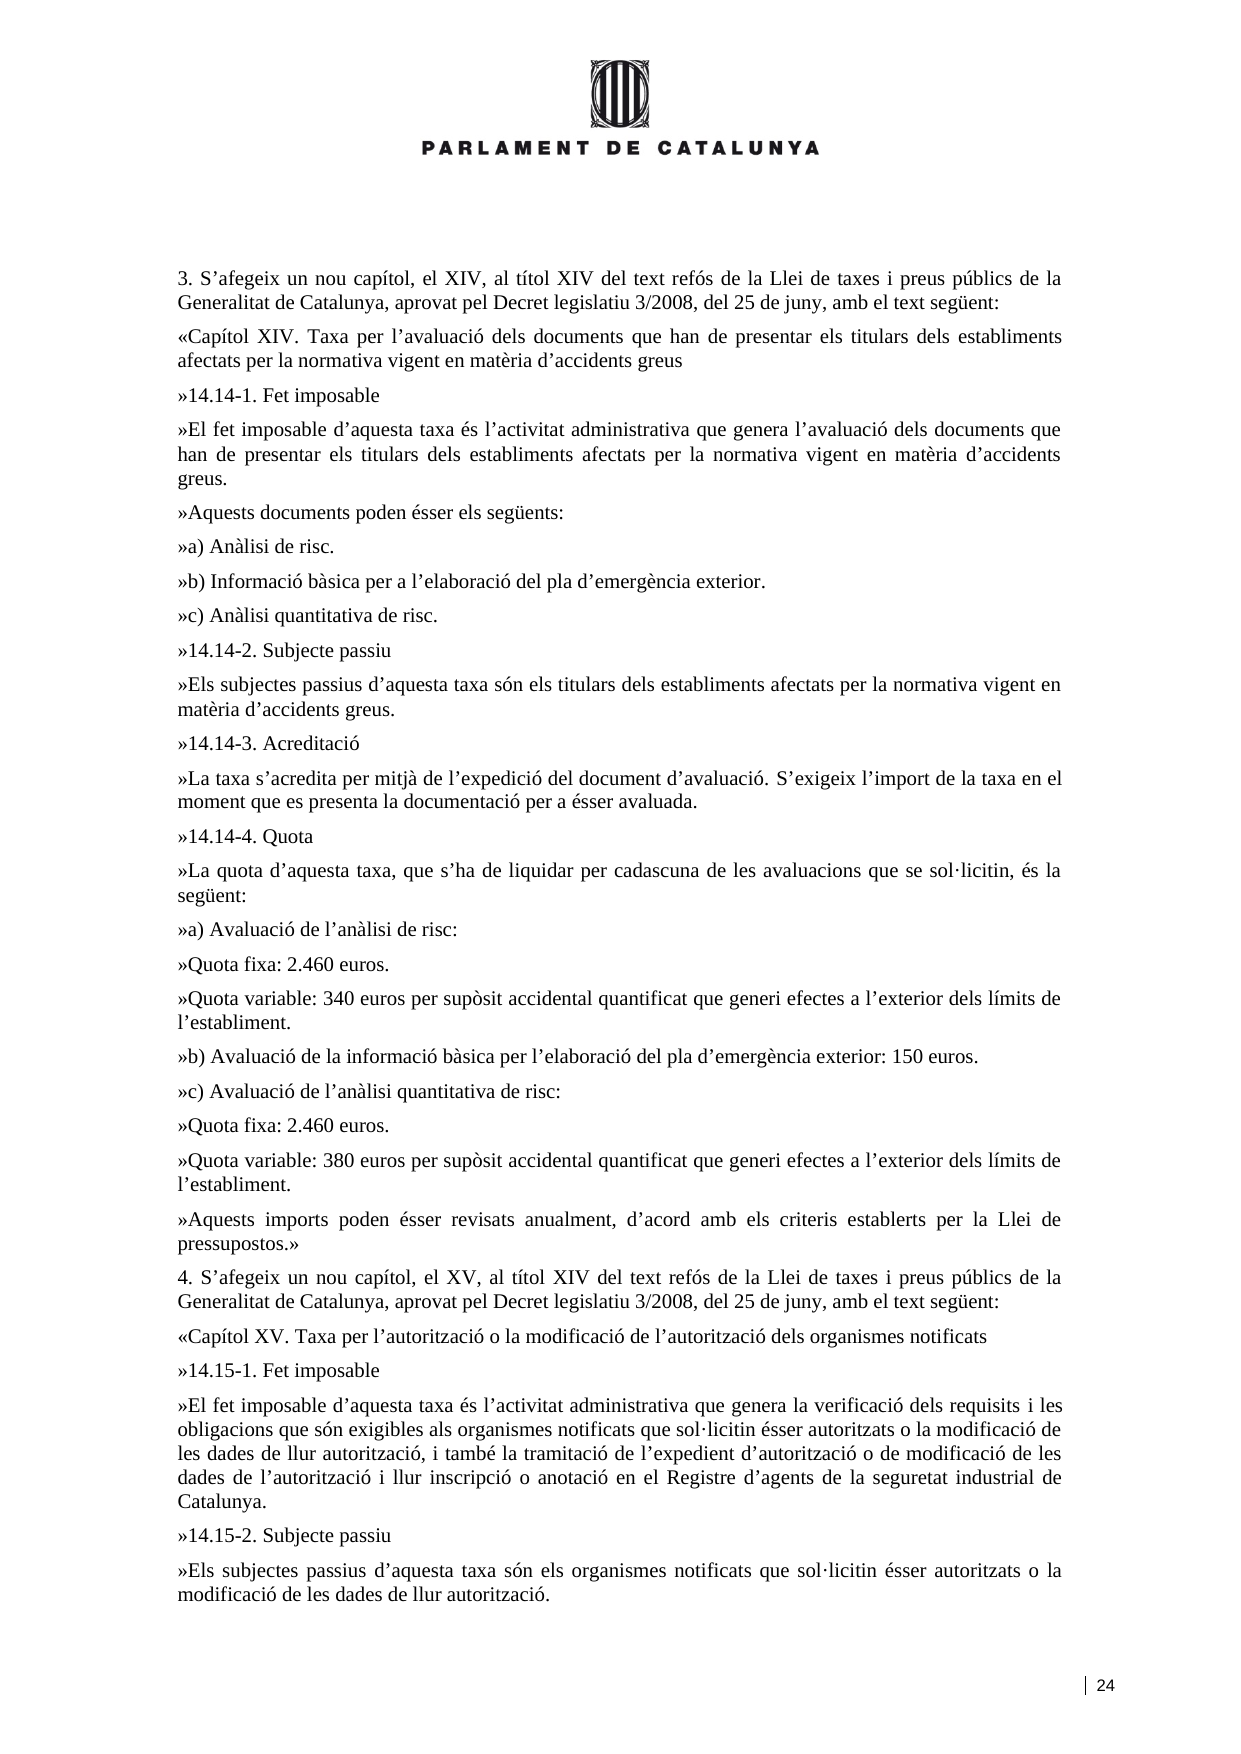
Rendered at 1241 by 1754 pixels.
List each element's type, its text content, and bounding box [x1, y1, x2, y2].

text »14.15-1. Fet imposable [177, 1358, 1063, 1382]
text »Quota variable: 380 euros per supòsit accidental quantificat que generi efectes a l’exterior dels límits de l’establiment. [177, 1148, 1063, 1196]
text »14.15-2. Subjecte passiu [177, 1523, 1063, 1547]
text »a) Avaluació de l’anàlisi de risc: [177, 917, 1063, 941]
text »Aquests imports poden ésser revisats anualment, d’acord amb els criteris establerts per la Llei de pressupostos.» [177, 1206, 1063, 1254]
text »Quota variable: 340 euros per supòsit accidental quantificat que generi efectes a l’exterior dels límits de l’establiment. [177, 986, 1063, 1034]
text »a) Anàlisi de risc. [177, 534, 1063, 558]
text »El fet imposable d’aquesta taxa és l’activitat administrativa que genera la verificació dels requisits i les obligacions que són exigibles als organismes notificats que sol·licitin ésser autoritzats o la modificació de les dades de llur autorització, i també la tramitació de l’expedient d’autorització o de modificació de les dades de l’autorització i llur inscripció o anotació en el Registre d’agents de la seguretat industrial de Catalunya. [177, 1392, 1063, 1513]
text 4. S’afegeix un nou capítol, el XV, al títol XIV del text refós de la Llei de taxes i preus públics de la Generalitat de Catalunya, aprovat pel Decret legislatiu 3/2008, del 25 de juny, amb el text següent: [177, 1265, 1063, 1313]
text »Quota fixa: 2.460 euros. [177, 951, 1063, 976]
text »Quota fixa: 2.460 euros. [177, 1113, 1063, 1137]
text »La quota d’aquesta taxa, que s’ha de liquidar per cadascuna de les avaluacions que se sol·licitin, és la següent: [177, 858, 1063, 907]
picture [420, 59, 820, 156]
text »b) Avaluació de la informació bàsica per l’elaboració del pla d’emergència exterior: 150 euros. [177, 1044, 1063, 1068]
text »14.14-2. Subjecte passiu [177, 638, 1063, 662]
text »La taxa s’acredita per mitjà de l’expedició del document d’avaluació. S’exigeix l’import de la taxa en el moment que es presenta la documentació per a ésser avaluada. [177, 765, 1063, 813]
text «Capítol XV. Taxa per l’autorització o la modificació de l’autorització dels organismes notificats [177, 1323, 1063, 1348]
text »b) Informació bàsica per a l’elaboració del pla d’emergència exterior. [177, 569, 1063, 593]
text »c) Avaluació de l’anàlisi quantitativa de risc: [177, 1079, 1063, 1103]
text »14.14-4. Quota [177, 824, 1063, 848]
text »14.14-1. Fet imposable [177, 383, 1063, 407]
text »Aquests documents poden ésser els següents: [177, 500, 1063, 524]
text »14.14-3. Acreditació [177, 731, 1063, 755]
text »Els subjectes passius d’aquesta taxa són els organismes notificats que sol·licitin ésser autoritzats o la modificació de les dades de llur autorització. [177, 1558, 1063, 1606]
text »c) Anàlisi quantitativa de risc. [177, 603, 1063, 627]
text »Els subjectes passius d’aquesta taxa són els titulars dels establiments afectats per la normativa vigent en matèria d’accidents greus. [177, 672, 1063, 721]
text »El fet imposable d’aquesta taxa és l’activitat administrativa que genera l’avaluació dels documents que han de presentar els titulars dels establiments afectats per la normativa vigent en matèria d’accidents greus. [177, 417, 1063, 489]
text 3. S’afegeix un nou capítol, el XIV, al títol XIV del text refós de la Llei de taxes i preus públics de la Generalitat de Catalunya, aprovat pel Decret legislatiu 3/2008, del 25 de juny, amb el text següent: [177, 266, 1063, 314]
text «Capítol XIV. Taxa per l’avaluació dels documents que han de presentar els titulars dels establiments afectats per la normativa vigent en matèria d’accidents greus [177, 324, 1063, 372]
